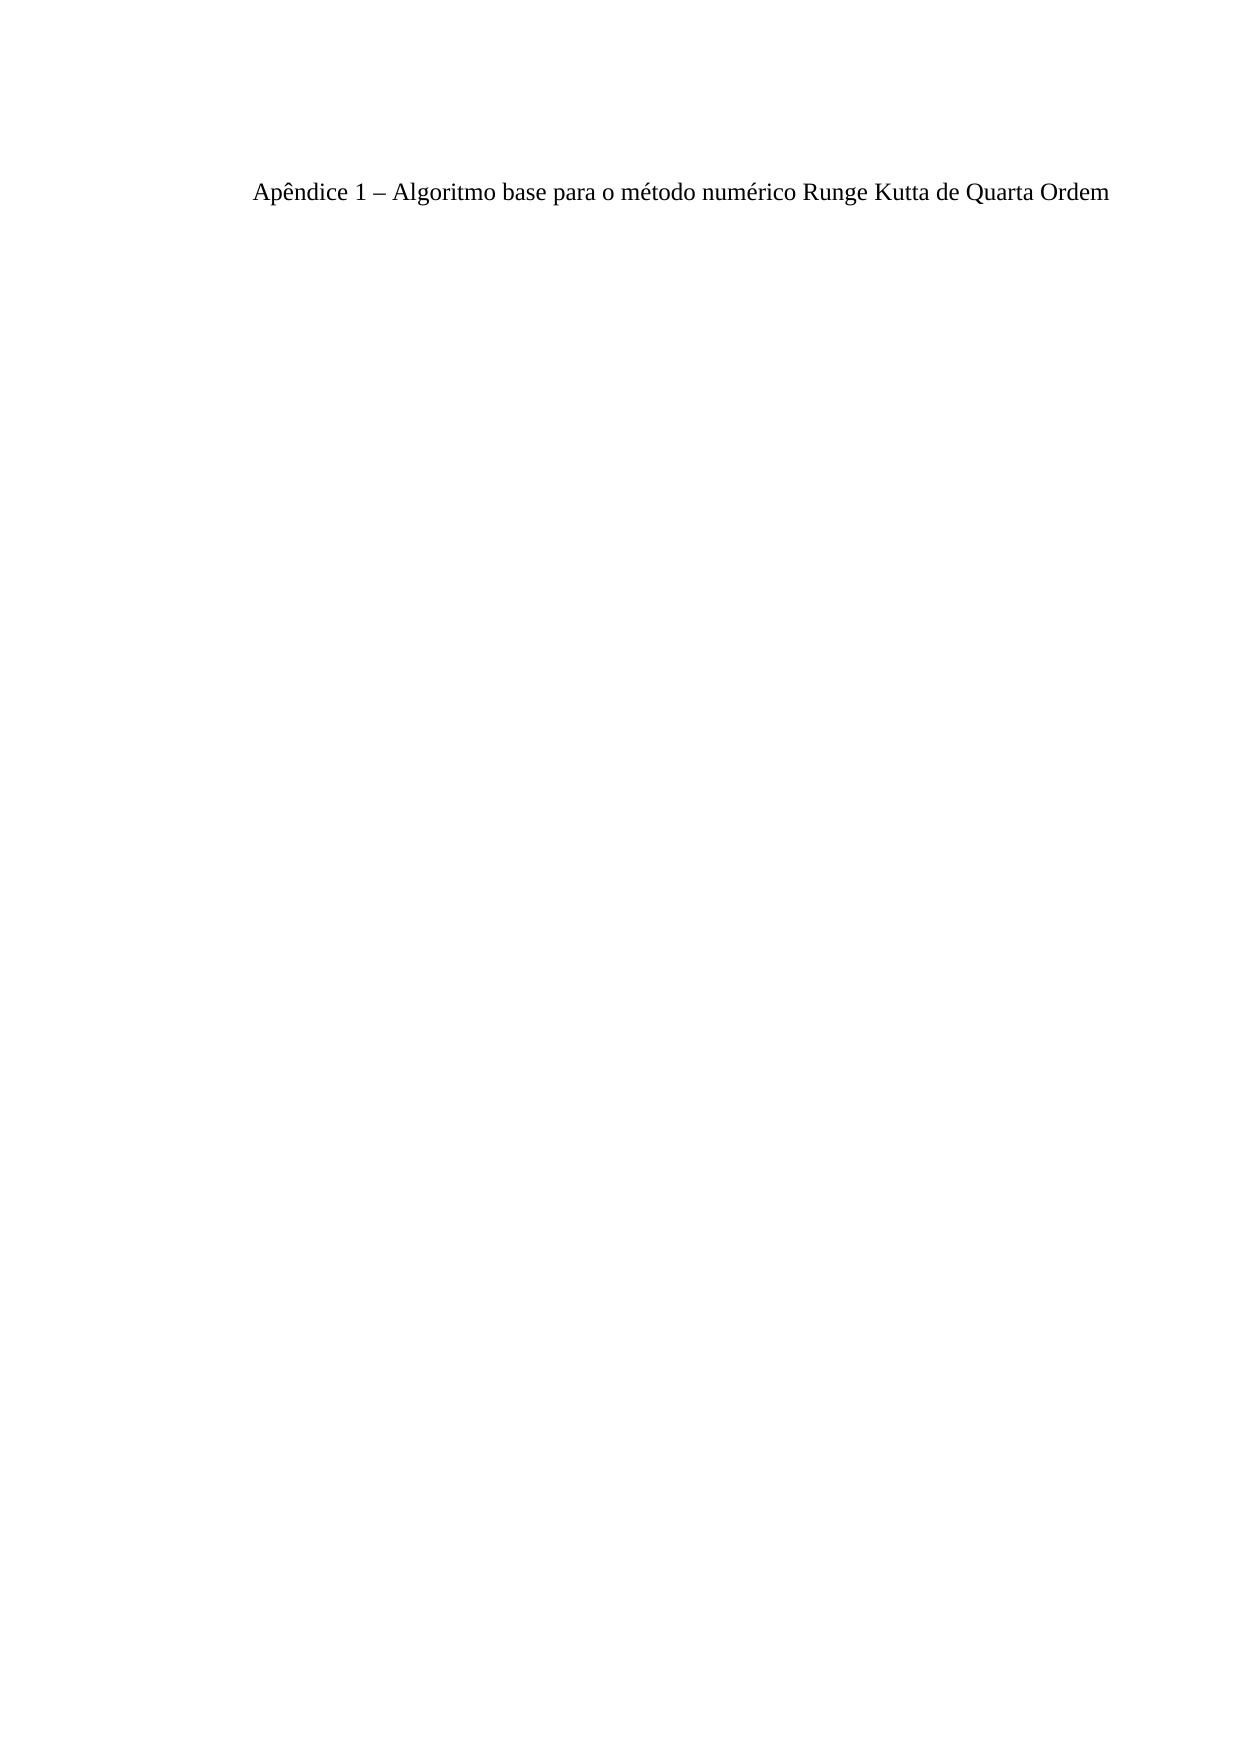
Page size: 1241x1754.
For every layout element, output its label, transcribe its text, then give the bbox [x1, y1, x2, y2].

text Apêndice 1 – Algoritmo base para o método numérico Runge Kutta de Quarta Ordem [177, 177, 1122, 206]
